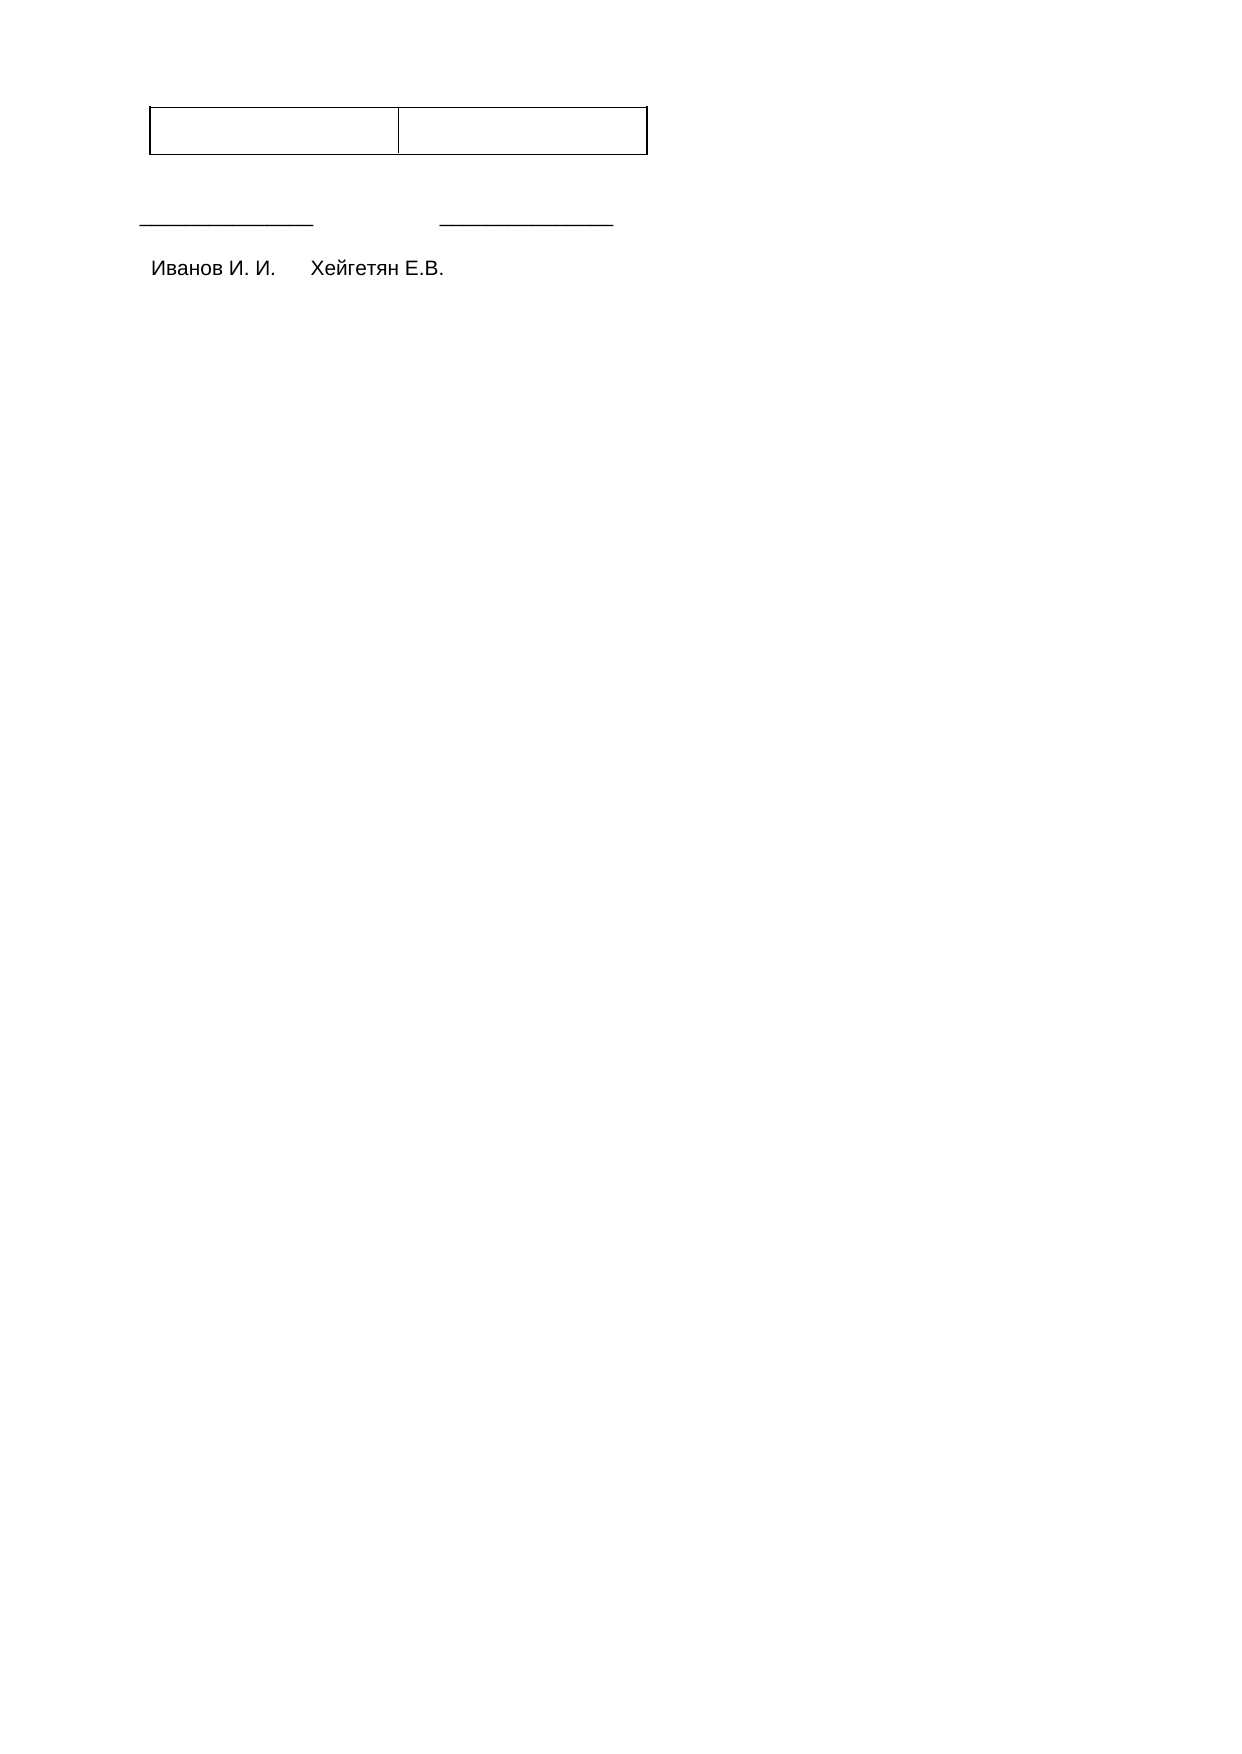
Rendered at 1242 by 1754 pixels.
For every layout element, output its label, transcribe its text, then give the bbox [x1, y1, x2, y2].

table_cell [399, 108, 646, 153]
text _______________ _______________ [139, 203, 1152, 227]
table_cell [151, 108, 398, 153]
text Иванов И. И. Хейгетян Е.В. [139, 256, 1152, 279]
